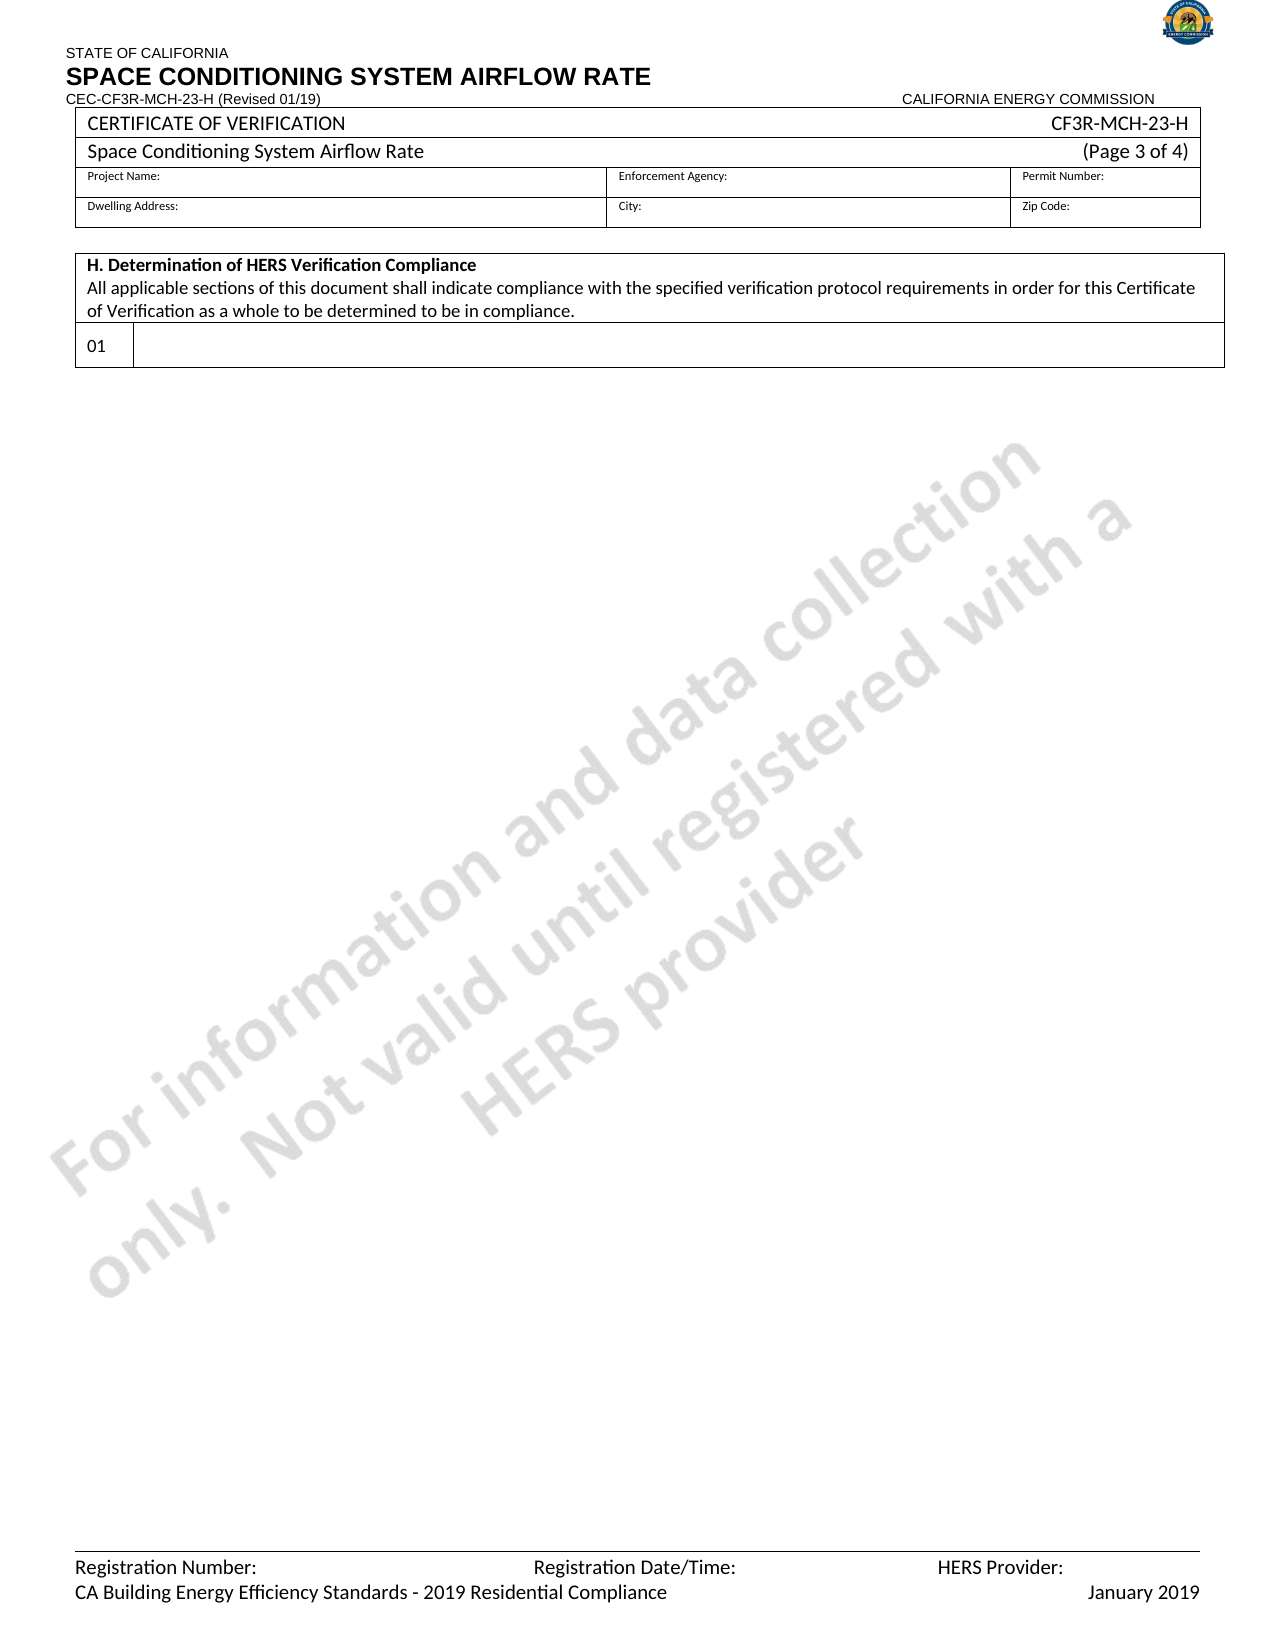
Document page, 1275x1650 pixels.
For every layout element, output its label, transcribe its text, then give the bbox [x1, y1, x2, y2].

table_cell 01 [76, 323, 133, 367]
table_cell [134, 323, 1224, 367]
picture [1162, 0, 1214, 45]
table_header H. Determination of HERS Verification Compliance All applicable sections of this document shall indicate compliance with the specified verification protocol requirements in order for this Certificate of Verification as a whole to be determined to be in compliance. [76, 254, 1224, 322]
